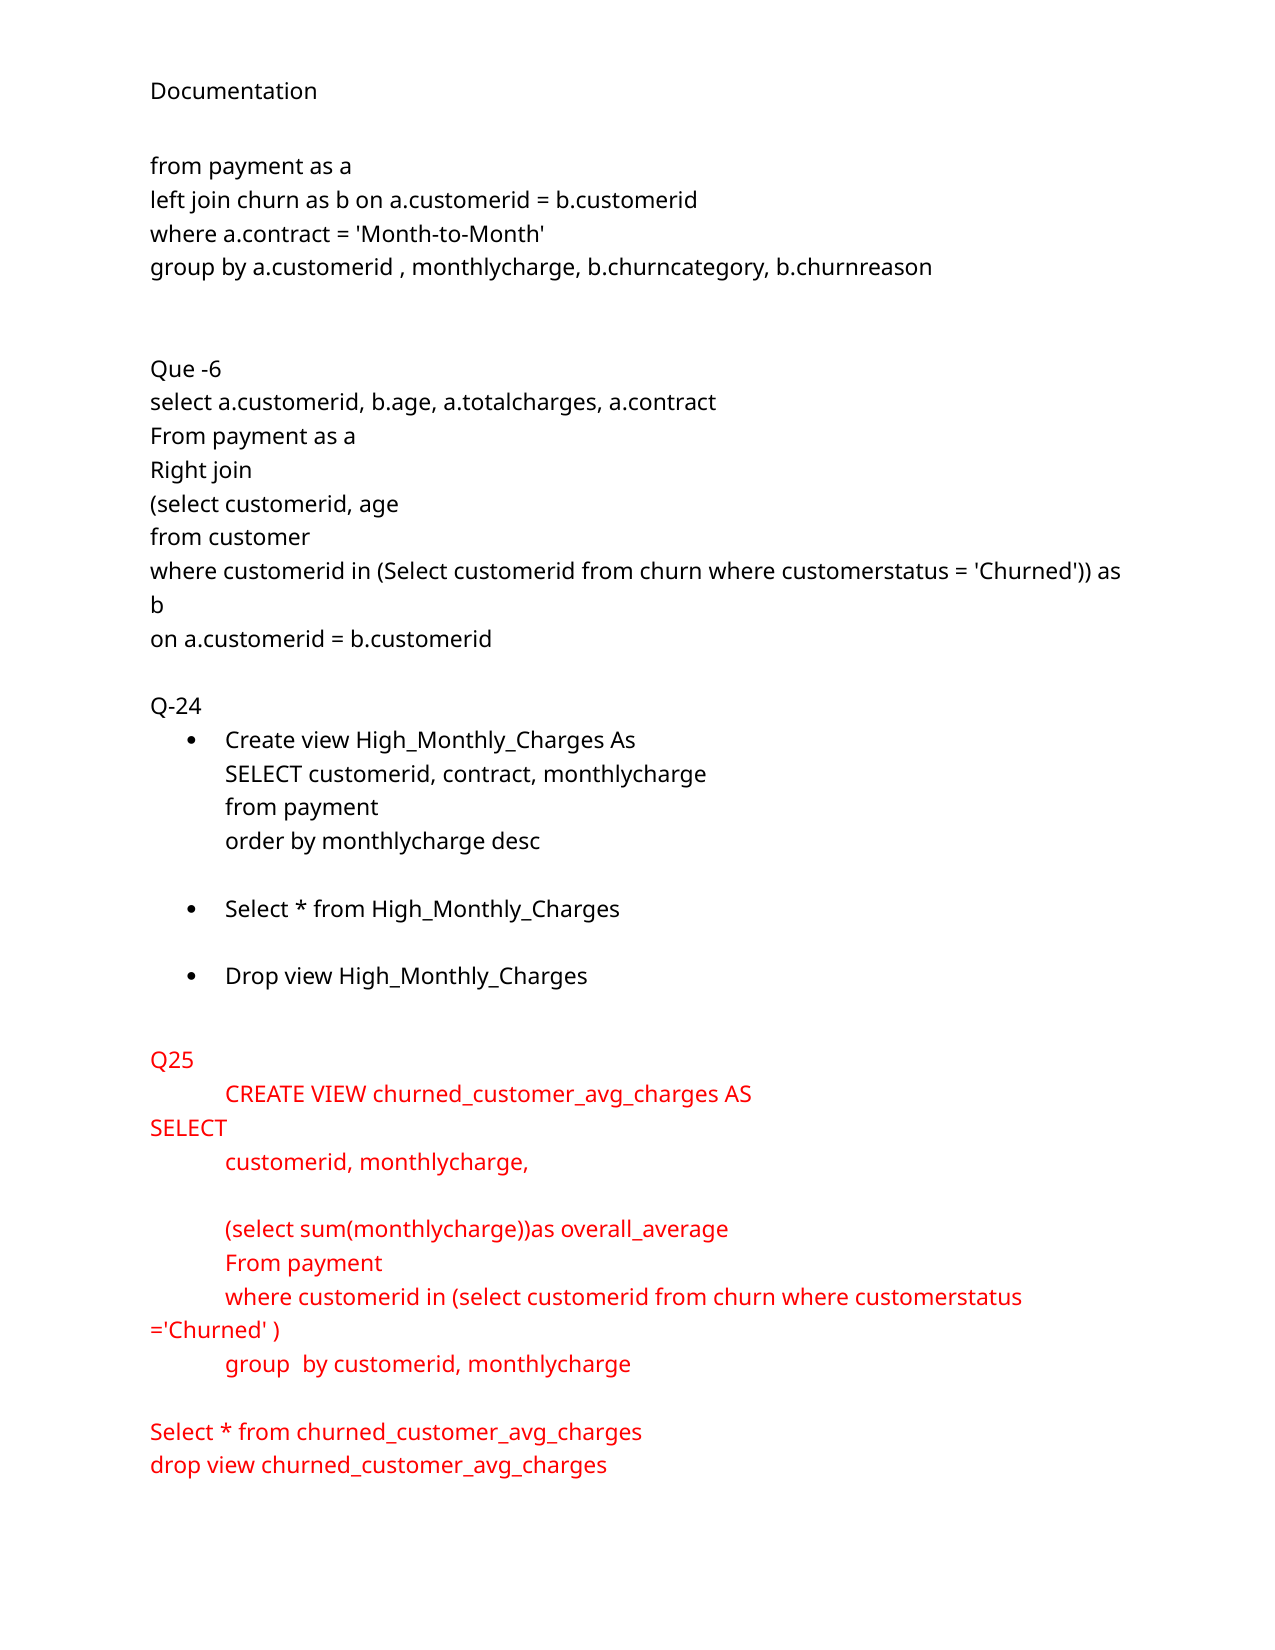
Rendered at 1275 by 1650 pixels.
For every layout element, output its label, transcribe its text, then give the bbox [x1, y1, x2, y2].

text Que -6 [150, 352, 1125, 384]
list SELECT customerid, contract, monthlycharge [225, 757, 1125, 789]
text From payment [150, 1247, 1125, 1278]
text CREATE VIEW churned_customer_avg_charges AS [150, 1078, 1125, 1109]
text from payment as a [150, 150, 1125, 181]
text Q25 [150, 1044, 1125, 1075]
text on a.customerid = b.customerid [150, 622, 1125, 654]
text group by a.customerid , monthlycharge, b.churncategory, b.churnreason [150, 251, 1125, 282]
text (select customerid, age [150, 487, 1125, 519]
text (select sum(monthlycharge))as overall_average [150, 1213, 1125, 1244]
text where customerid in (Select customerid from churn where customerstatus = 'Churned')) as b [150, 555, 1125, 620]
text where a.contract = 'Month-to-Month' [150, 217, 1125, 249]
text drop view churned_customer_avg_charges [150, 1449, 1125, 1480]
list Create view High_Monthly_Charges As [187, 724, 1125, 755]
list from payment [225, 791, 1125, 822]
text Right join [150, 454, 1125, 485]
text SELECT [150, 1112, 1125, 1143]
text where customerid in (select customerid from churn where customerstatus ='Churned' ) [150, 1280, 1125, 1345]
list Select * from High_Monthly_Charges [187, 892, 1125, 924]
text Select * from churned_customer_avg_charges [150, 1415, 1125, 1447]
list Drop view High_Monthly_Charges [187, 960, 1125, 991]
list order by monthlycharge desc [225, 825, 1125, 856]
text select a.customerid, b.age, a.totalcharges, a.contract [150, 386, 1125, 417]
text from customer [150, 521, 1125, 552]
text From payment as a [150, 420, 1125, 451]
text group by customerid, monthlycharge [150, 1348, 1125, 1379]
text Q-24 [150, 690, 1125, 721]
text customerid, monthlycharge, [150, 1145, 1125, 1177]
text left join churn as b on a.customerid = b.customerid [150, 184, 1125, 215]
